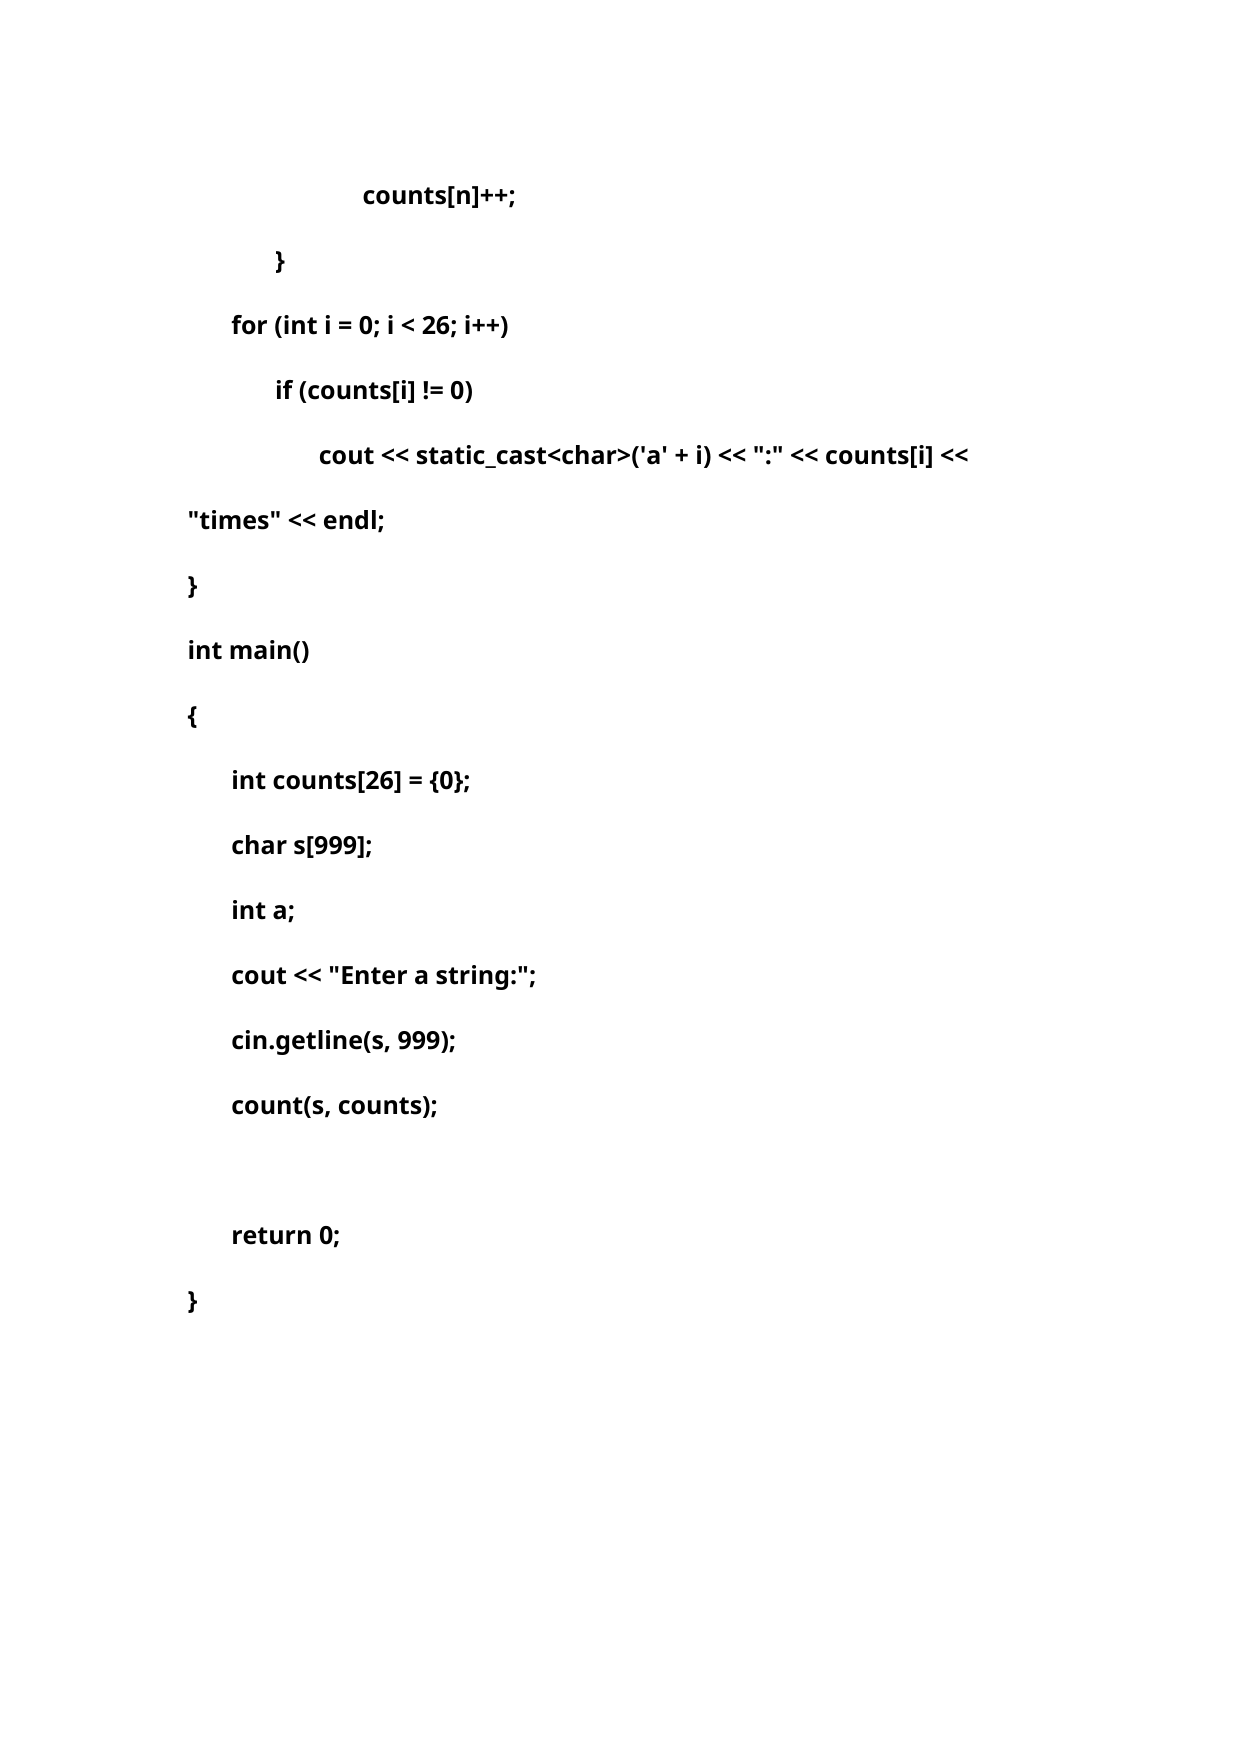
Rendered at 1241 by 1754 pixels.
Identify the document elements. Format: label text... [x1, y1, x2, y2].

text cout << "Enter a string:"; [187, 942, 1053, 1007]
text } [187, 552, 1053, 617]
text int main() [187, 617, 1053, 682]
text cout << static_cast<char>('a' + i) << ":" << counts[i] << "times" << endl; [187, 422, 1053, 552]
text return 0; [187, 1202, 1053, 1267]
text int counts[26] = {0}; [187, 747, 1053, 812]
text } [187, 227, 1053, 292]
text { [187, 682, 1053, 747]
text count(s, counts); [187, 1072, 1053, 1137]
text for (int i = 0; i < 26; i++) [187, 292, 1053, 357]
text cin.getline(s, 999); [187, 1007, 1053, 1072]
text } [187, 1267, 1053, 1332]
text counts[n]++; [187, 162, 1053, 227]
text int a; [187, 877, 1053, 942]
text if (counts[i] != 0) [187, 357, 1053, 422]
text char s[999]; [187, 812, 1053, 877]
